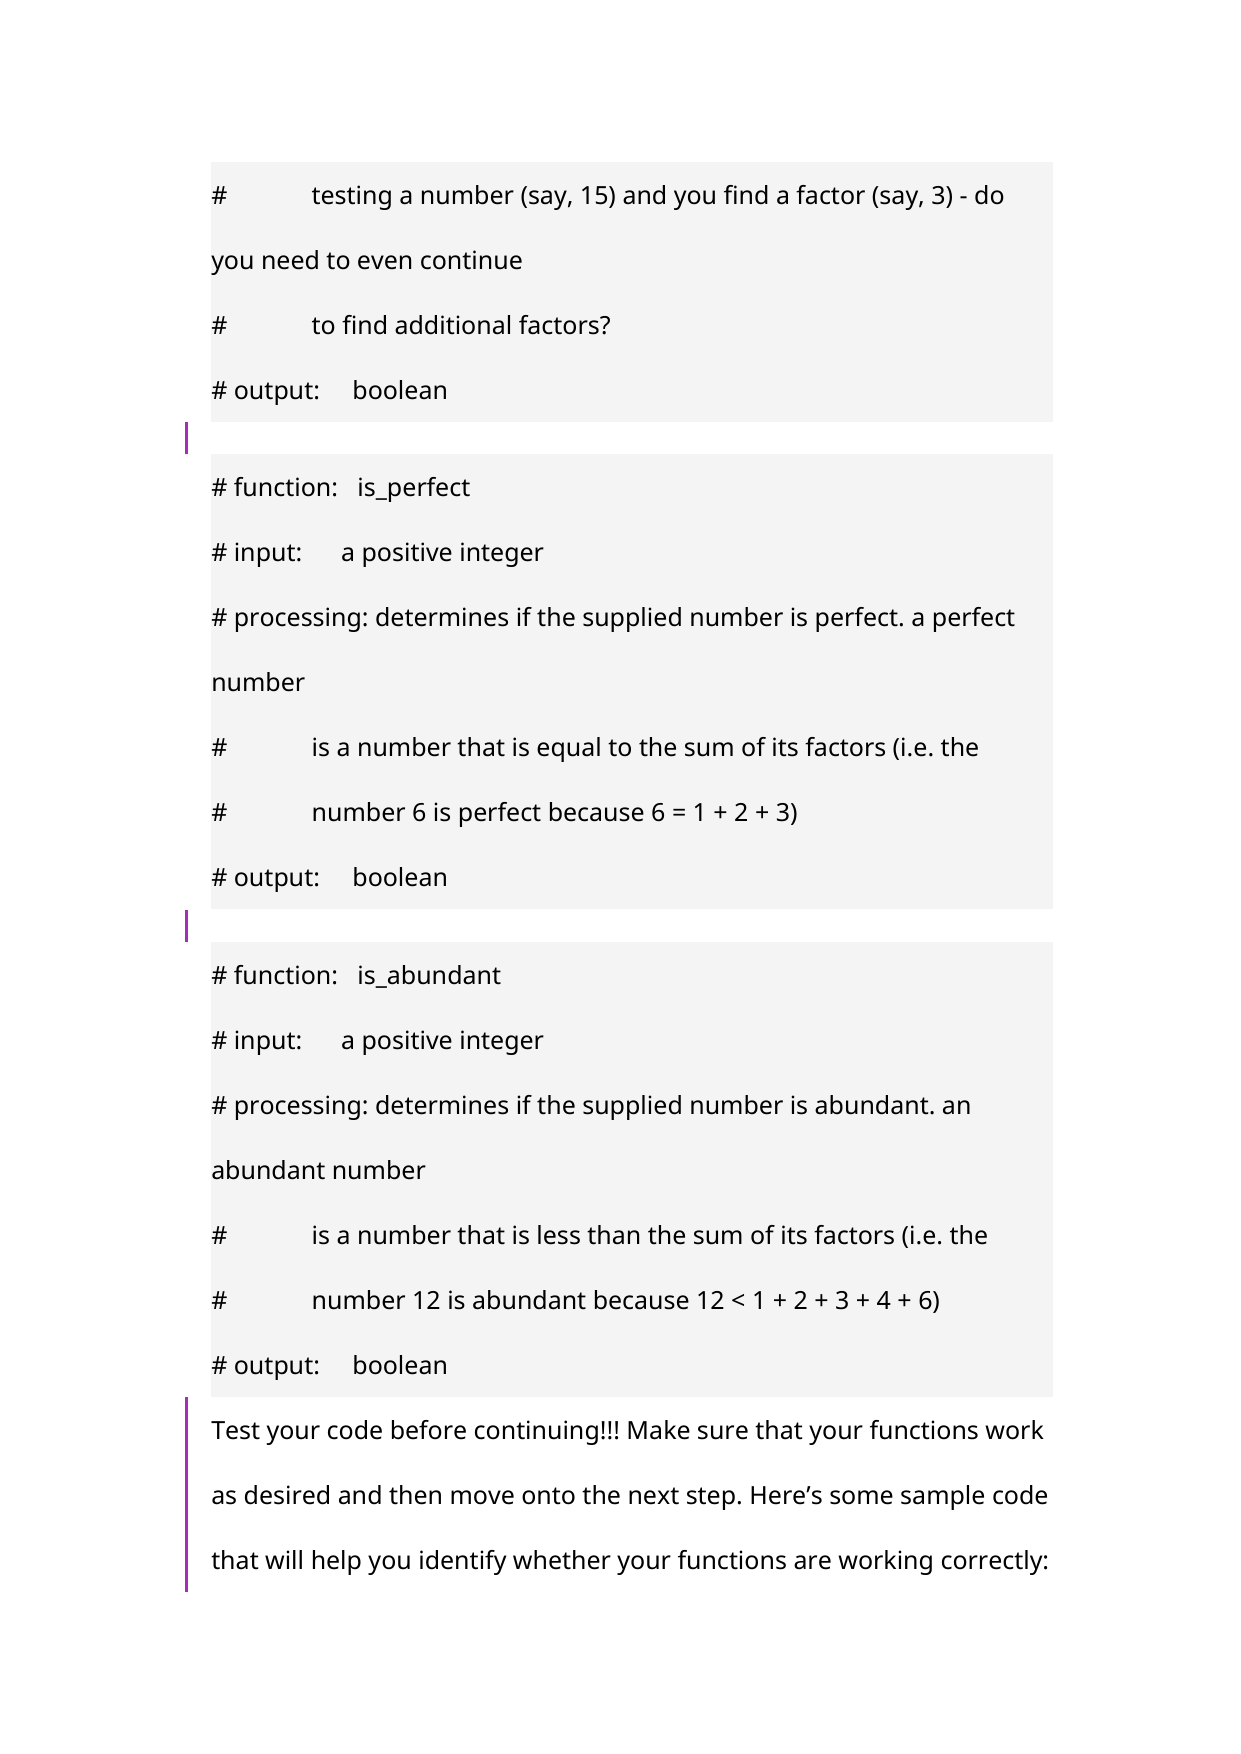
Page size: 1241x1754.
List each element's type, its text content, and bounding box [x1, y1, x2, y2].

text # to find additional factors? [211, 292, 1053, 357]
text # function: is_abundant [211, 942, 1053, 1007]
text # function: is_perfect [211, 454, 1053, 519]
text # number 6 is perfect because 6 = 1 + 2 + 3) [211, 779, 1053, 844]
text # output: boolean [211, 1332, 1053, 1397]
text # input: a positive integer [211, 519, 1053, 584]
text # processing: determines if the supplied number is perfect. a perfect number [211, 584, 1053, 714]
text # number 12 is abundant because 12 < 1 + 2 + 3 + 4 + 6) [211, 1267, 1053, 1332]
text Test your code before continuing!!! Make sure that your functions work as desired and then move onto the next step. Here’s some sample code that will help you identify whether your functions are working correctly: [188, 1397, 1053, 1592]
text # input: a positive integer [211, 1007, 1053, 1072]
text # is a number that is equal to the sum of its factors (i.e. the [211, 714, 1053, 779]
text # is a number that is less than the sum of its factors (i.e. the [211, 1202, 1053, 1267]
text # output: boolean [211, 844, 1053, 909]
text # testing a number (say, 15) and you find a factor (say, 3) - do you need to even continue [211, 162, 1053, 292]
text # processing: determines if the supplied number is abundant. an abundant number [211, 1072, 1053, 1202]
text # output: boolean [211, 357, 1053, 422]
